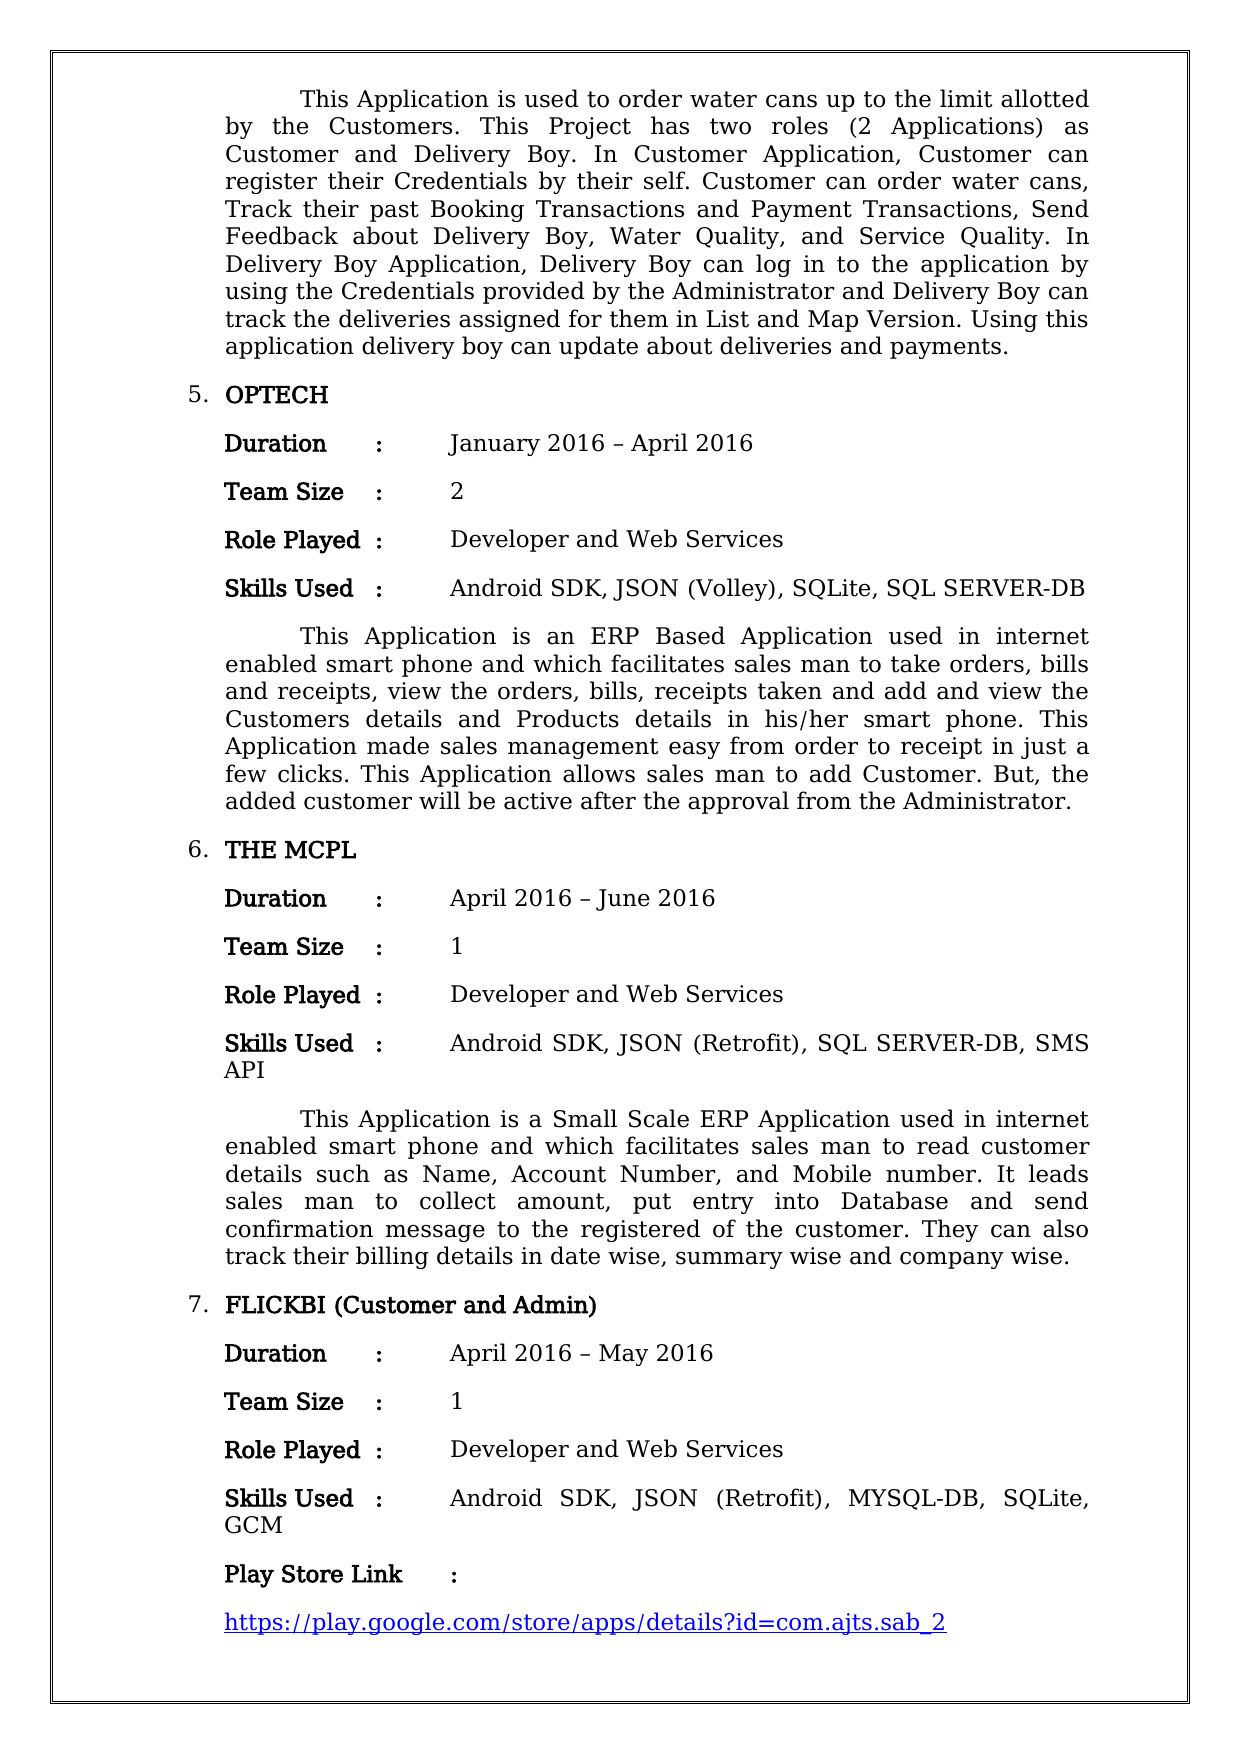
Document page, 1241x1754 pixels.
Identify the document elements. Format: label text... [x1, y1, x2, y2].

text Role Played : Developer and Web Services [224, 980, 1090, 1008]
text This Application is an ERP Based Application used in internet enabled smart phone and which facilitates sales man to take orders, bills and receipts, view the orders, bills, receipts taken and add and view the Customers details and Products details in his/her smart phone. This Application made sales management easy from order to receipt in just a few clicks. This Application allows sales man to add Customer. But, the added customer will be active after the approval from the Administrator. [225, 622, 1090, 814]
text Duration : January 2016 – April 2016 [224, 428, 1090, 456]
list FLICKBI (Customer and Admin) [187, 1290, 1090, 1318]
text Team Size : 2 [224, 477, 1090, 504]
text Duration : April 2016 – June 2016 [224, 883, 1090, 911]
text Skills Used : Android SDK, JSON (Retrofit), MYSQL-DB, SQLite, GCM [224, 1483, 1090, 1538]
text Skills Used : Android SDK, JSON (Volley), SQLite, SQL SERVER-DB [224, 573, 1090, 601]
list OPTECH [187, 380, 1090, 408]
text Team Size : 1 [224, 932, 1090, 959]
text This Application is used to order water cans up to the limit allotted by the Customers. This Project has two roles (2 Applications) as Customer and Delivery Boy. In Customer Application, Customer can register their Credentials by their self. Customer can order water cans, Track their past Booking Transactions and Payment Transactions, Send Feedback about Delivery Boy, Water Quality, and Service Quality. In Delivery Boy Application, Delivery Boy can log in to the application by using the Credentials provided by the Administrator and Delivery Boy can track the deliveries assigned for them in List and Map Version. Using this application delivery boy can update about deliveries and payments. [225, 84, 1090, 359]
list THE MCPL [187, 835, 1090, 863]
text Play Store Link : [224, 1559, 1090, 1587]
text https://play.google.com/store/apps/details?id=com.ajts.sab_2 [224, 1608, 1090, 1635]
text Role Played : Developer and Web Services [224, 525, 1090, 553]
text Team Size : 1 [224, 1387, 1090, 1414]
text Duration : April 2016 – May 2016 [224, 1338, 1090, 1366]
text Skills Used : Android SDK, JSON (Retrofit), SQL SERVER-DB, SMS API [224, 1028, 1090, 1083]
text This Application is a Small Scale ERP Application used in internet enabled smart phone and which facilitates sales man to read customer details such as Name, Account Number, and Mobile number. It leads sales man to collect amount, put entry into Database and send confirmation message to the registered of the customer. They can also track their billing details in date wise, summary wise and company wise. [225, 1104, 1090, 1269]
text Role Played : Developer and Web Services [224, 1435, 1090, 1463]
